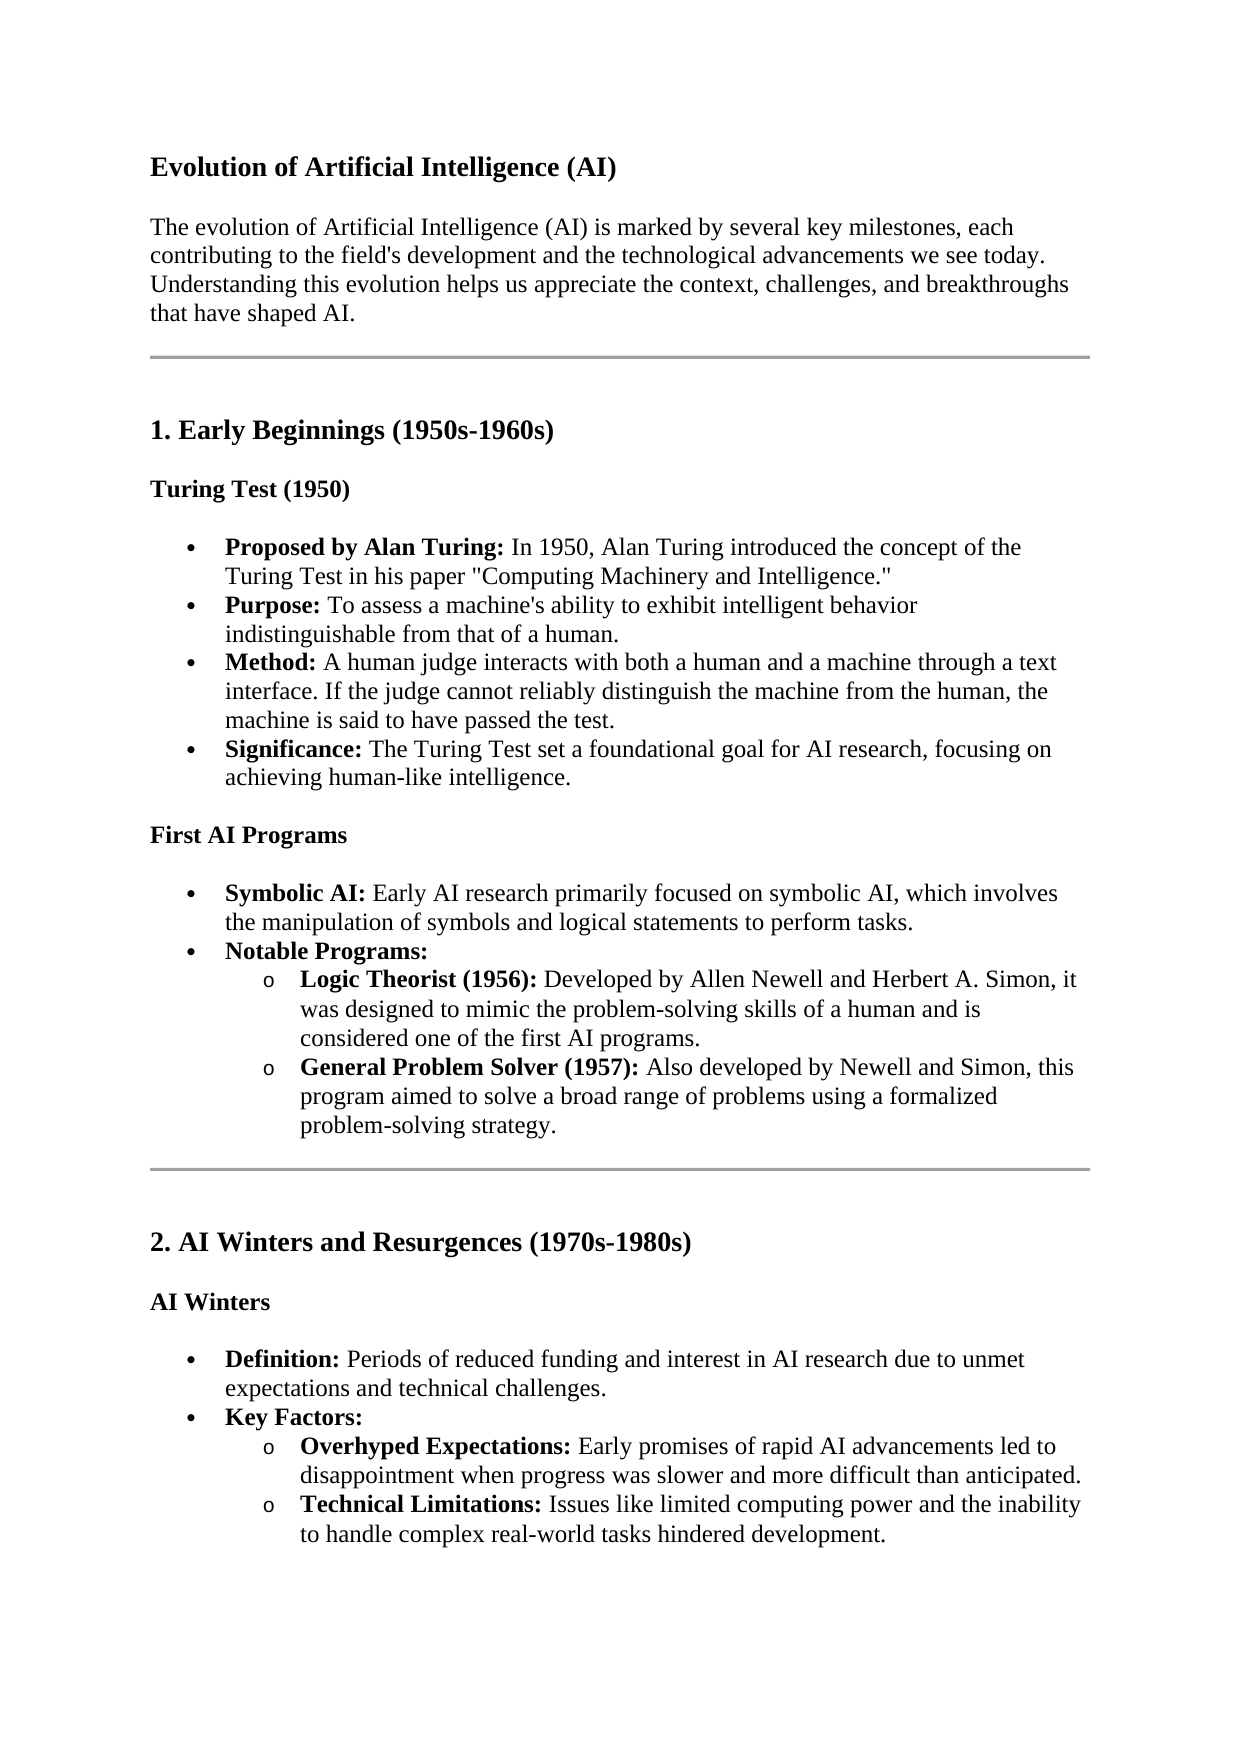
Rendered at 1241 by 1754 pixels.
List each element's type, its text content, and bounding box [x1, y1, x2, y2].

text 1. Early Beginnings (1950s-1960s) [150, 413, 1090, 445]
list Key Factors: [187, 1402, 1090, 1431]
list Method: A human judge interacts with both a human and a machine through a text interface. If the judge cannot reliably distinguish the machine from the human, the machine is said to have passed the test. [187, 647, 1090, 734]
list Proposed by Alan Turing: In 1950, Alan Turing introduced the concept of the Turing Test in his paper "Computing Machinery and Intelligence." [187, 532, 1090, 590]
list Definition: Periods of reduced funding and interest in AI research due to unmet expectations and technical challenges. [187, 1344, 1090, 1402]
text Turing Test (1950) [150, 474, 1090, 503]
list General Problem Solver (1957): Also developed by Newell and Simon, this program aimed to solve a broad range of problems using a formalized problem-solving strategy. [262, 1052, 1090, 1139]
text The evolution of Artificial Intelligence (AI) is marked by several key milestones, each contributing to the field's development and the technological advancements we see today. Understanding this evolution helps us appreciate the context, challenges, and breakthroughs that have shaped AI. [150, 212, 1090, 327]
text 2. AI Winters and Resurgences (1970s-1980s) [150, 1225, 1090, 1257]
text AI Winters [150, 1287, 1090, 1315]
list Overhyped Expectations: Early promises of rapid AI advancements led to disappointment when progress was slower and more difficult than anticipated. [262, 1431, 1090, 1489]
text Evolution of Artificial Intelligence (AI) [150, 150, 1090, 182]
list Purpose: To assess a machine's ability to exhibit intelligent behavior indistinguishable from that of a human. [187, 590, 1090, 647]
list Notable Programs: [187, 936, 1090, 964]
text First AI Programs [150, 820, 1090, 849]
list Logic Theorist (1956): Developed by Allen Newell and Herbert A. Simon, it was designed to mimic the problem-solving skills of a human and is considered one of the first AI programs. [262, 964, 1090, 1052]
list Significance: The Turing Test set a foundational goal for AI research, focusing on achieving human-like intelligence. [187, 734, 1090, 791]
list Symbolic AI: Early AI research primarily focused on symbolic AI, which involves the manipulation of symbols and logical statements to perform tasks. [187, 878, 1090, 936]
list Technical Limitations: Issues like limited computing power and the inability to handle complex real-world tasks hindered development. [262, 1489, 1090, 1547]
